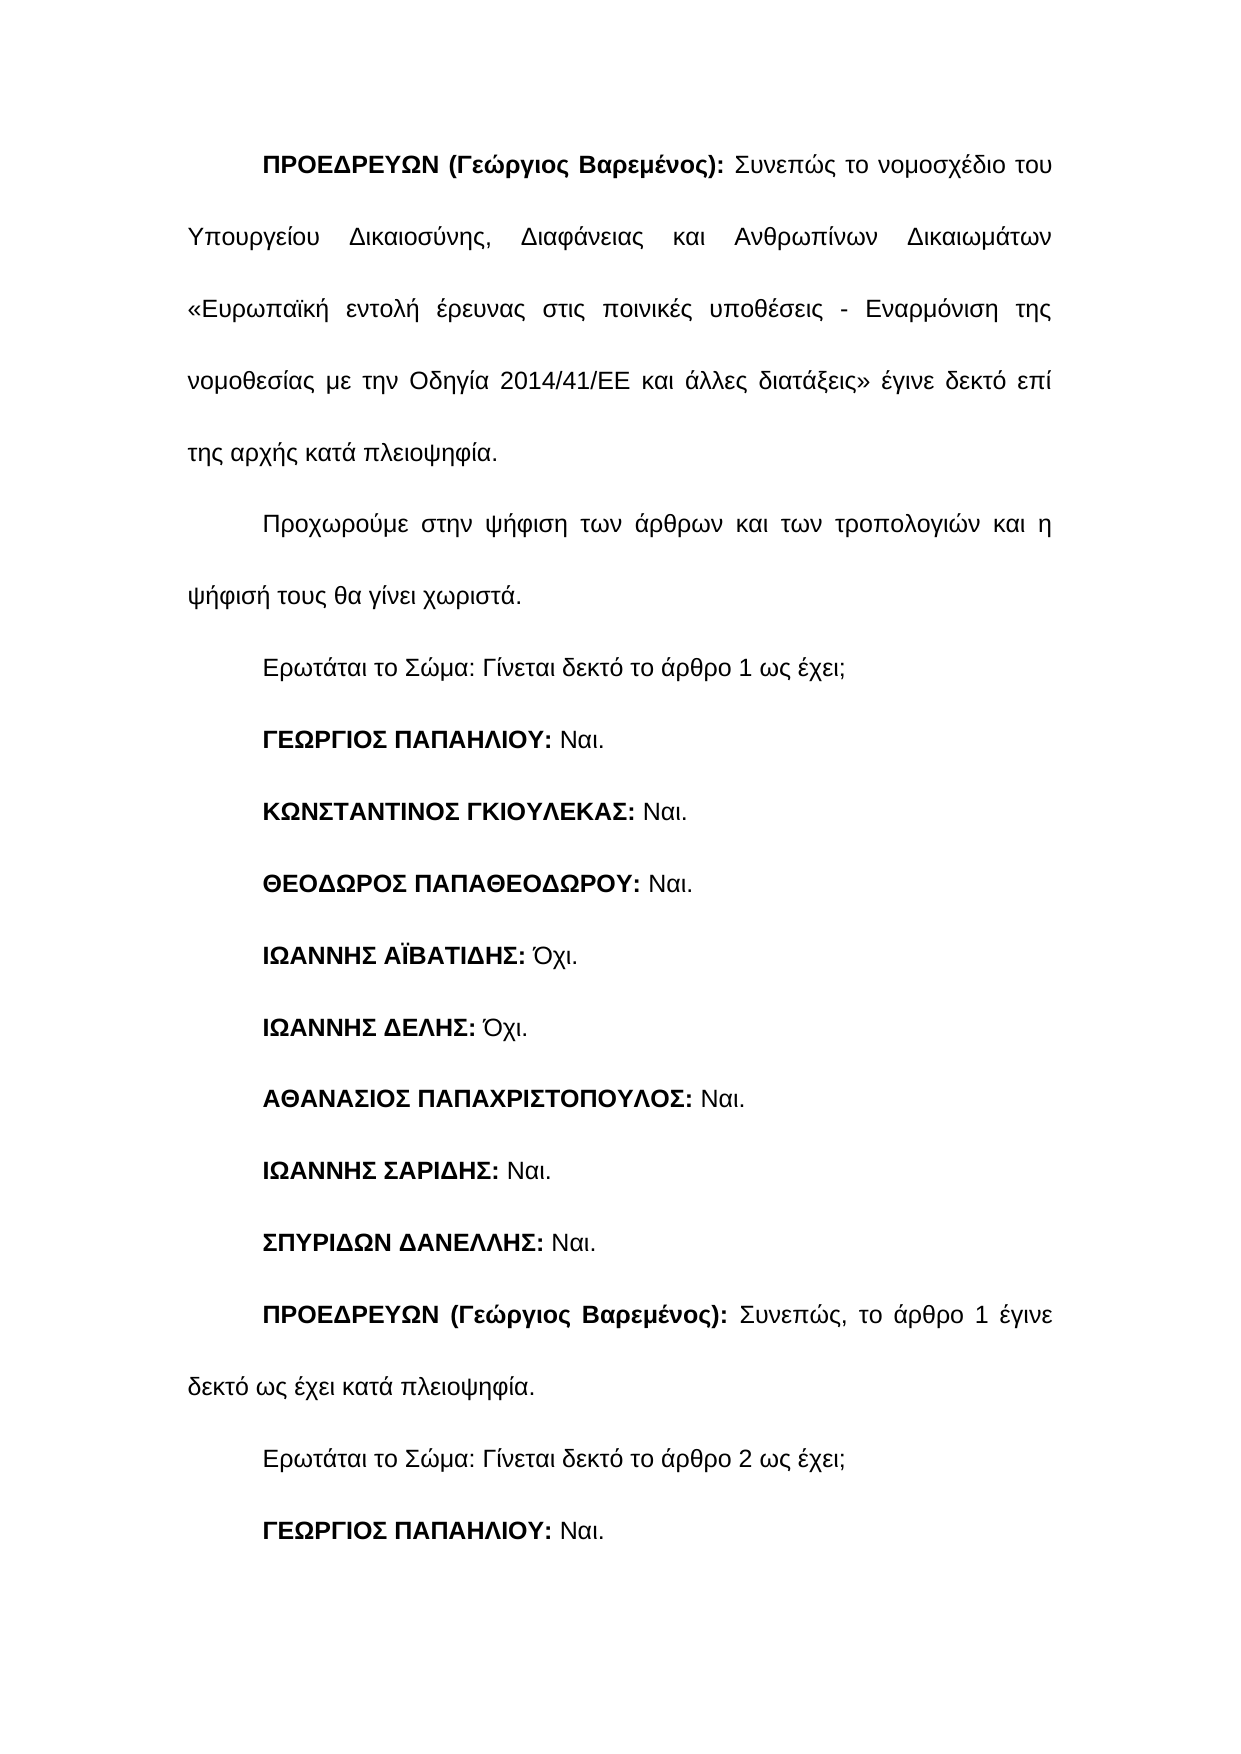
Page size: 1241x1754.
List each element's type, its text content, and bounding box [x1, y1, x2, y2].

text Προχωρούμε στην ψήφιση των άρθρων και των τροπολογιών και η ψήφισή τους θα γίνει χωριστά. [187, 509, 1053, 610]
text ΠΡΟΕΔΡΕΥΩΝ (Γεώργιος Βαρεμένος): Συνεπώς, το άρθρο 1 έγινε δεκτό ως έχει κατά πλειοψηφία. [187, 1300, 1053, 1401]
text ΘΕΟΔΩΡΟΣ ΠΑΠΑΘΕΟΔΩΡΟΥ: Ναι. [187, 869, 1053, 897]
text Ερωτάται το Σώμα: Γίνεται δεκτό το άρθρο 1 ως έχει; [187, 653, 1053, 682]
text Ερωτάται το Σώμα: Γίνεται δεκτό το άρθρο 2 ως έχει; [187, 1444, 1053, 1472]
text ΙΩΑΝΝΗΣ ΔΕΛΗΣ: Όχι. [187, 1012, 1053, 1041]
text ΙΩΑΝΝΗΣ ΑΪΒΑΤΙΔΗΣ: Όχι. [187, 941, 1053, 969]
text ΚΩΝΣΤΑΝΤΙΝΟΣ ΓΚΙΟΥΛΕΚΑΣ: Ναι. [187, 797, 1053, 826]
text ΣΠΥΡΙΔΩΝ ΔΑΝΕΛΛΗΣ: Ναι. [187, 1228, 1053, 1257]
text ΑΘΑΝΑΣΙΟΣ ΠΑΠΑΧΡΙΣΤΟΠΟΥΛΟΣ: Ναι. [187, 1084, 1053, 1113]
text ΓΕΩΡΓΙΟΣ ΠΑΠΑΗΛΙΟΥ: Ναι. [187, 725, 1053, 754]
text ΓΕΩΡΓΙΟΣ ΠΑΠΑΗΛΙΟΥ: Ναι. [187, 1516, 1053, 1544]
text ΙΩΑΝΝΗΣ ΣΑΡΙΔΗΣ: Ναι. [187, 1156, 1053, 1185]
text ΠΡΟΕΔΡΕΥΩΝ (Γεώργιος Βαρεμένος): Συνεπώς το νομοσχέδιο του Υπουργείου Δικαιοσύνης, Διαφάνειας και Ανθρωπίνων Δικαιωμάτων «Ευρωπαϊκή εντολή έρευνας στις ποινικές υποθέσεις - Εναρμόνιση της νομοθεσίας με την Οδηγία 2014/41/ΕΕ και άλλες διατάξεις» έγινε δεκτό επί της αρχής κατά πλειοψηφία. [187, 150, 1053, 466]
